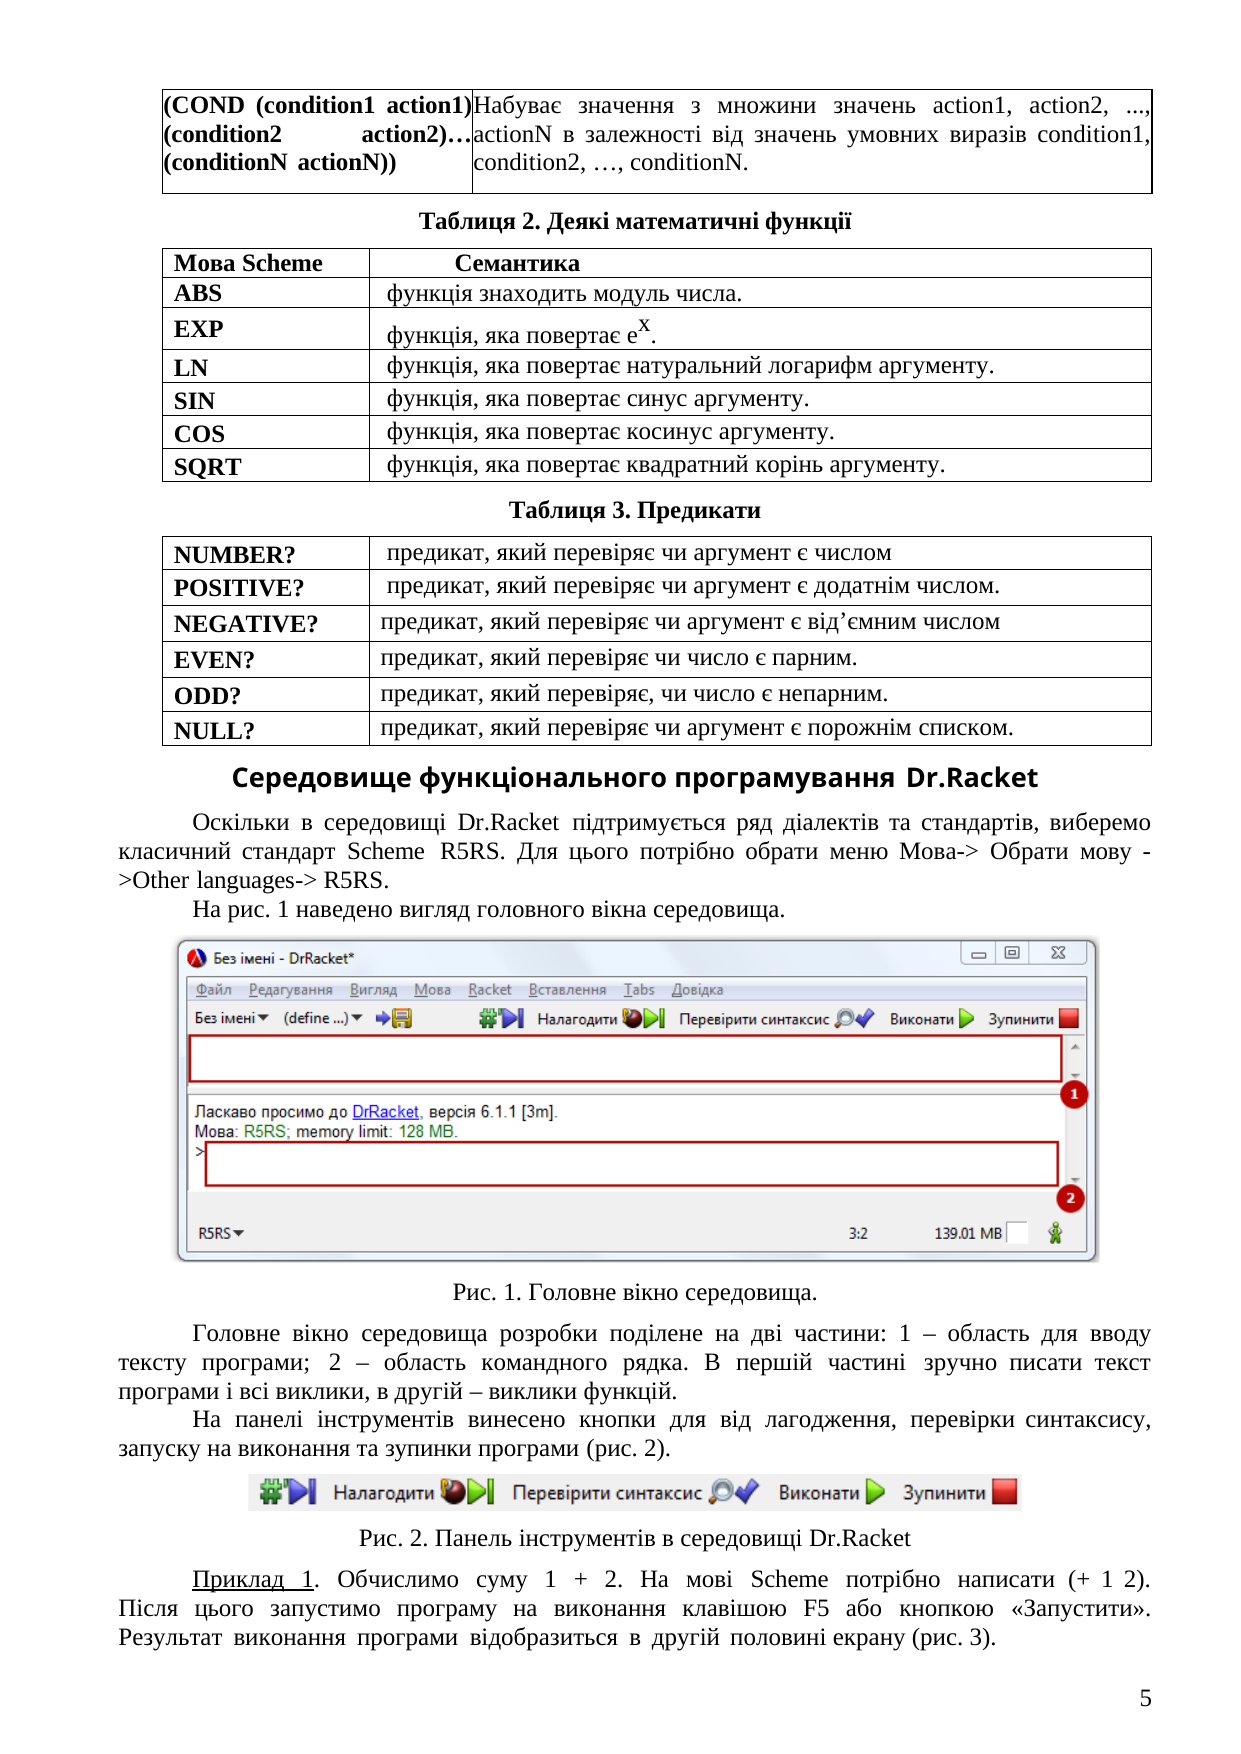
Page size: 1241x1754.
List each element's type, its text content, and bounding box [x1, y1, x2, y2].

text Рис. 1. Головне вікно середовища. [118, 1277, 1152, 1306]
table_cell NULL? [163, 712, 369, 744]
text Таблиця 2. Деякі математичні функції [118, 206, 1152, 235]
text Головне вікно середовища розробки поділене на дві частини: 1 – область для вводу тексту програми; 2 – область командного рядка. В першій частині зручно писати текст програми і всі виклики, в другій – виклики функцій. [118, 1318, 1152, 1404]
text Таблиця 3. Предикати [118, 495, 1152, 523]
text Рис. 2. Панель інструментів в середовищі Dr.Racket [118, 1523, 1152, 1552]
table_cell предикат, який перевіряє чи аргумент є порожнім списком. [370, 712, 1151, 744]
table_cell COS [163, 416, 369, 448]
table_cell функція, яка повертає квадратний корінь аргументу. [370, 449, 1151, 481]
table_cell функція, яка повертає синус аргументу. [370, 383, 1151, 415]
table_cell EVEN? [163, 642, 369, 677]
table_cell функція, яка повертає ex. [370, 308, 1151, 349]
table_cell предикат, який перевіряє чи число є парним. [370, 642, 1151, 677]
table_cell SIN [163, 383, 369, 415]
table_header NUMBER? [163, 537, 369, 569]
table_cell SQRT [163, 449, 369, 481]
table_cell ABS [163, 278, 369, 307]
table_cell LN [163, 350, 369, 382]
table_header предикат, який перевіряє чи аргумент є числом [370, 537, 1151, 569]
table_cell NEGATIVE? [163, 606, 369, 641]
table_cell функція, яка повертає косинус аргументу. [370, 416, 1151, 448]
table_cell EXP [163, 308, 369, 349]
table_cell предикат, який перевіряє чи аргумент є від’ємним числом [370, 606, 1151, 641]
table_header Семантика [370, 249, 1151, 277]
table_cell ODD? [163, 678, 369, 711]
table_cell предикат, який перевіряє, чи число є непарним. [370, 678, 1151, 711]
subtitle Середовище функціонального програмування Dr.Racket [118, 758, 1152, 795]
text Оскільки в середовищі Dr.Racket підтримується ряд діалектів та стандартів, виберемо класичний стандарт Scheme R5RS. Для цього потрібно обрати меню Мова-> Обрати мову ->Other languages-> R5RS. [118, 807, 1152, 894]
text На панелі інструментів винесено кнопки для від лагодження, перевірки синтаксису, запуску на виконання та зупинки програми (рис. 2). [118, 1404, 1152, 1462]
table_cell POSITIVE? [163, 570, 369, 605]
table_cell функція знаходить модуль числа. [370, 278, 1151, 307]
picture [169, 935, 1101, 1265]
table_cell предикат, який перевіряє чи аргумент є додатнім числом. [370, 570, 1151, 605]
table_cell (СOND (condition1 action1) (condition2 action2)… (conditionN actionN)) [163, 90, 472, 192]
picture [248, 1474, 1022, 1511]
table_cell Набуває значення з множини значень action1, action2, ..., actionN в залежності від значень умовних виразів condition1, condition2, …, conditionN. [473, 90, 1151, 192]
text На рис. 1 наведено вигляд головного вікна середовища. [118, 894, 1152, 922]
table_header Мова Scheme [163, 249, 369, 277]
table_cell функція, яка повертає натуральний логарифм аргументу. [370, 350, 1151, 382]
